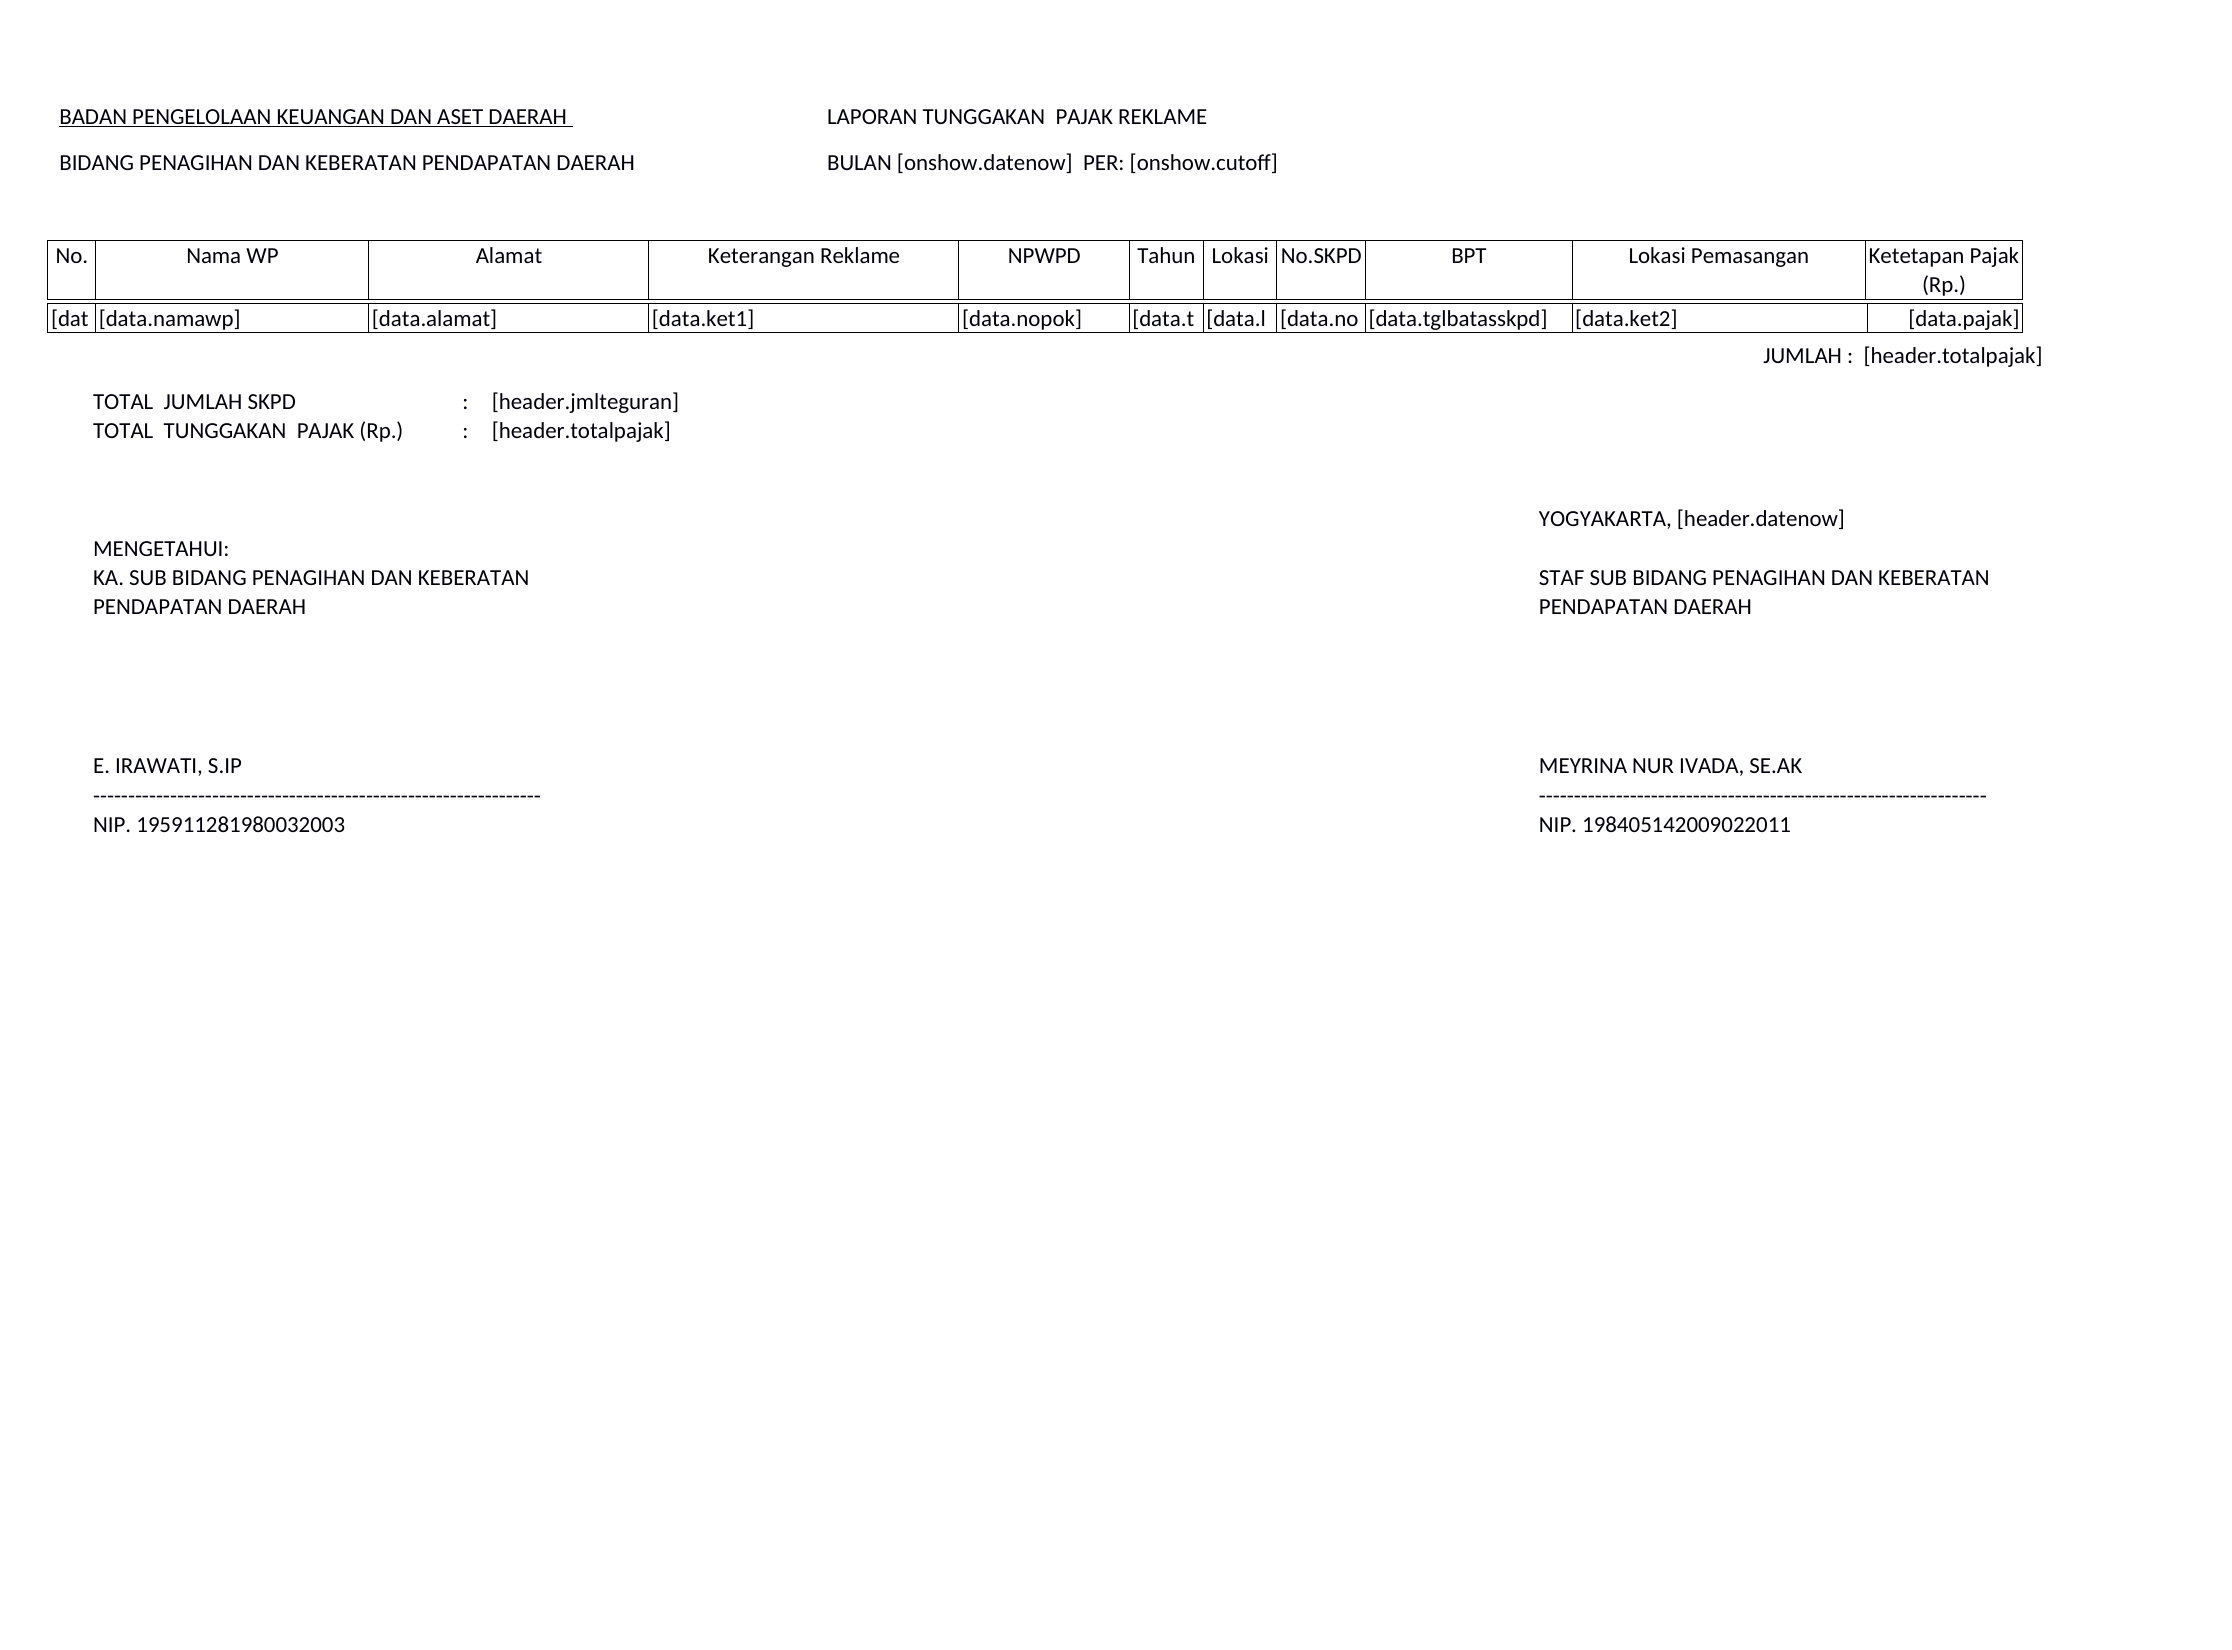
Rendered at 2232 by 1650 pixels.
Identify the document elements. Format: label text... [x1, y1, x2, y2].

table_header [data.lokasi] [1204, 304, 1276, 332]
table_header [data.pajak] [1868, 304, 2022, 332]
table_header [data.ket1] [649, 304, 958, 332]
table_header [data.alamat] [369, 304, 648, 332]
table_header [data.tglbatasskpd] [1366, 304, 1572, 332]
table_header [data.namawp] [96, 304, 368, 332]
table_header [data.noskp] [1277, 304, 1365, 332]
table_header [data.ket2] [1573, 304, 1867, 332]
table_header [data.thnpajak] [1130, 304, 1203, 332]
table_header [data.nopok] [959, 304, 1129, 332]
